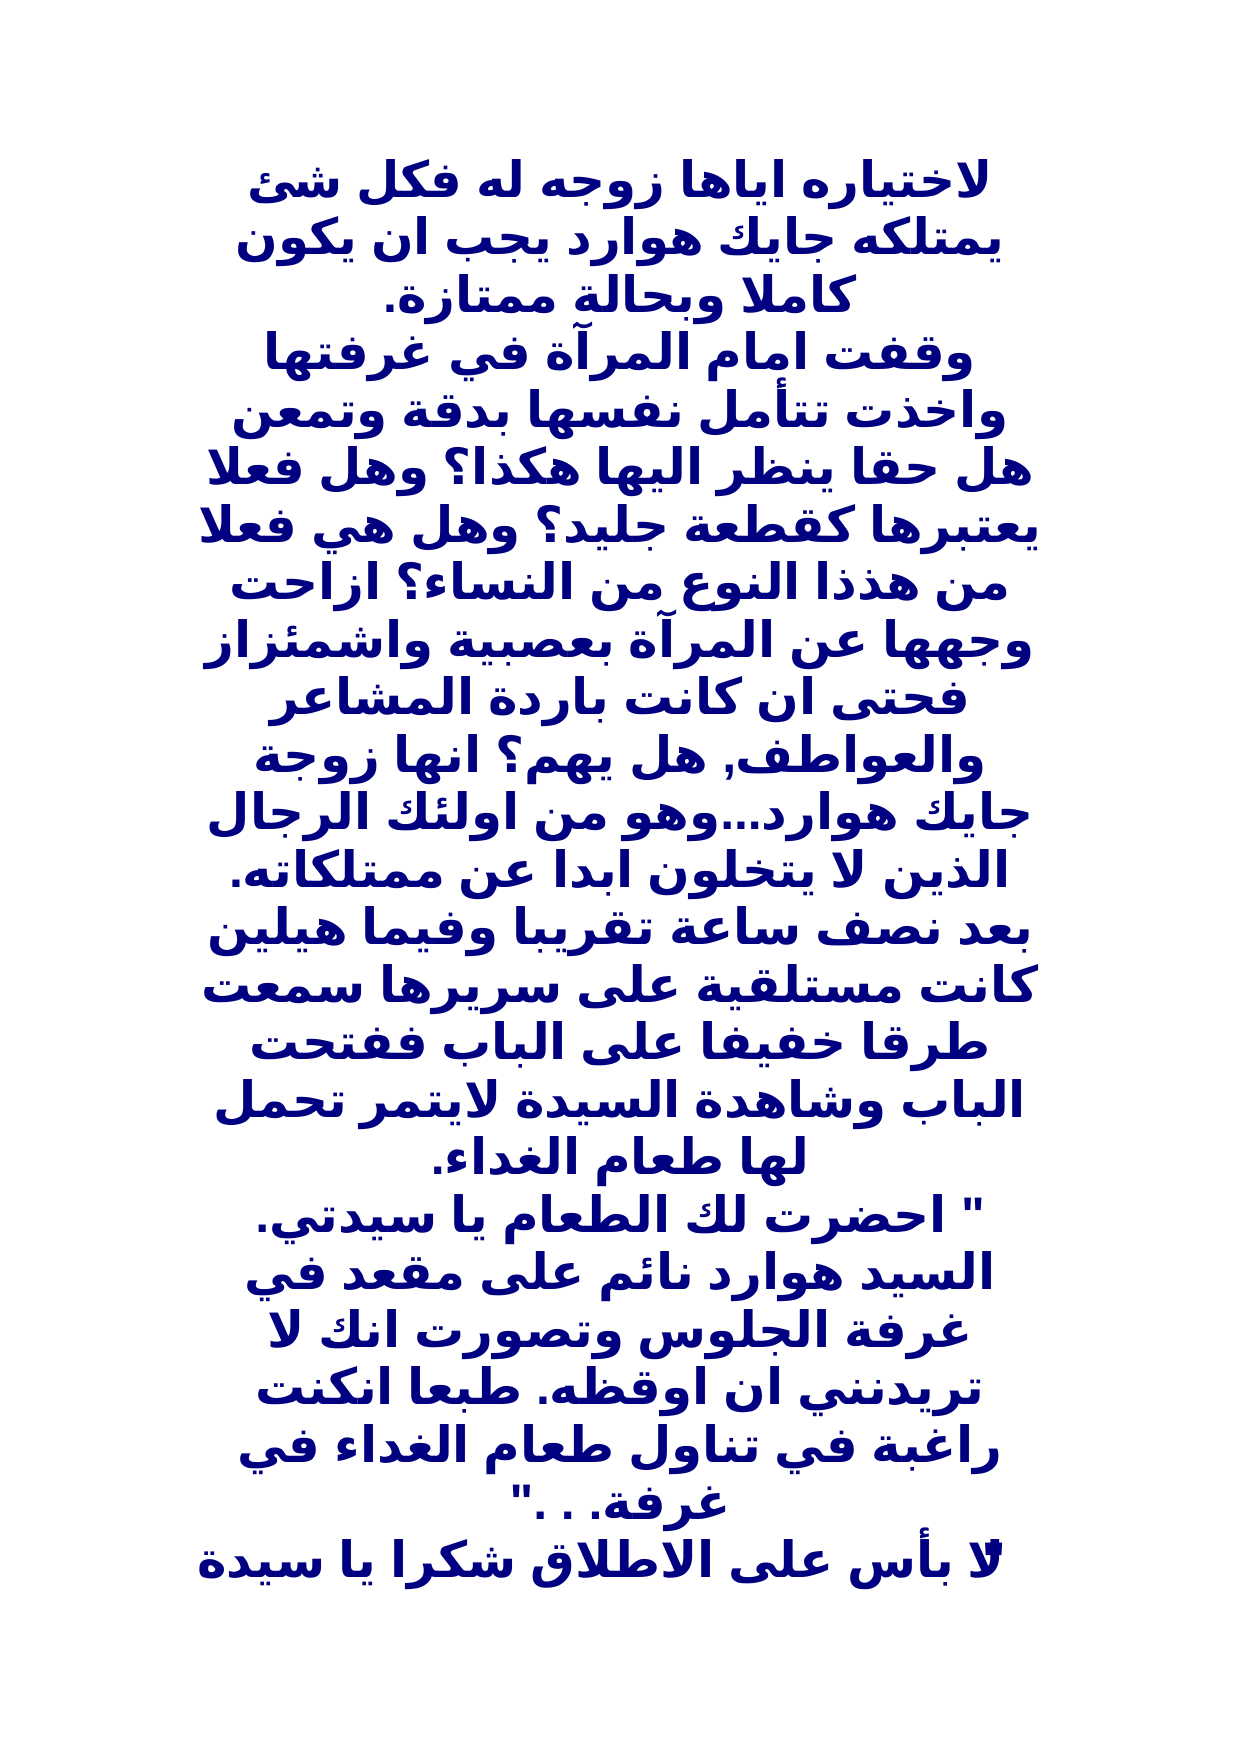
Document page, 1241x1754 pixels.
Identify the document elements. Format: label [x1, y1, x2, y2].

text [187, 150, 1053, 1587]
